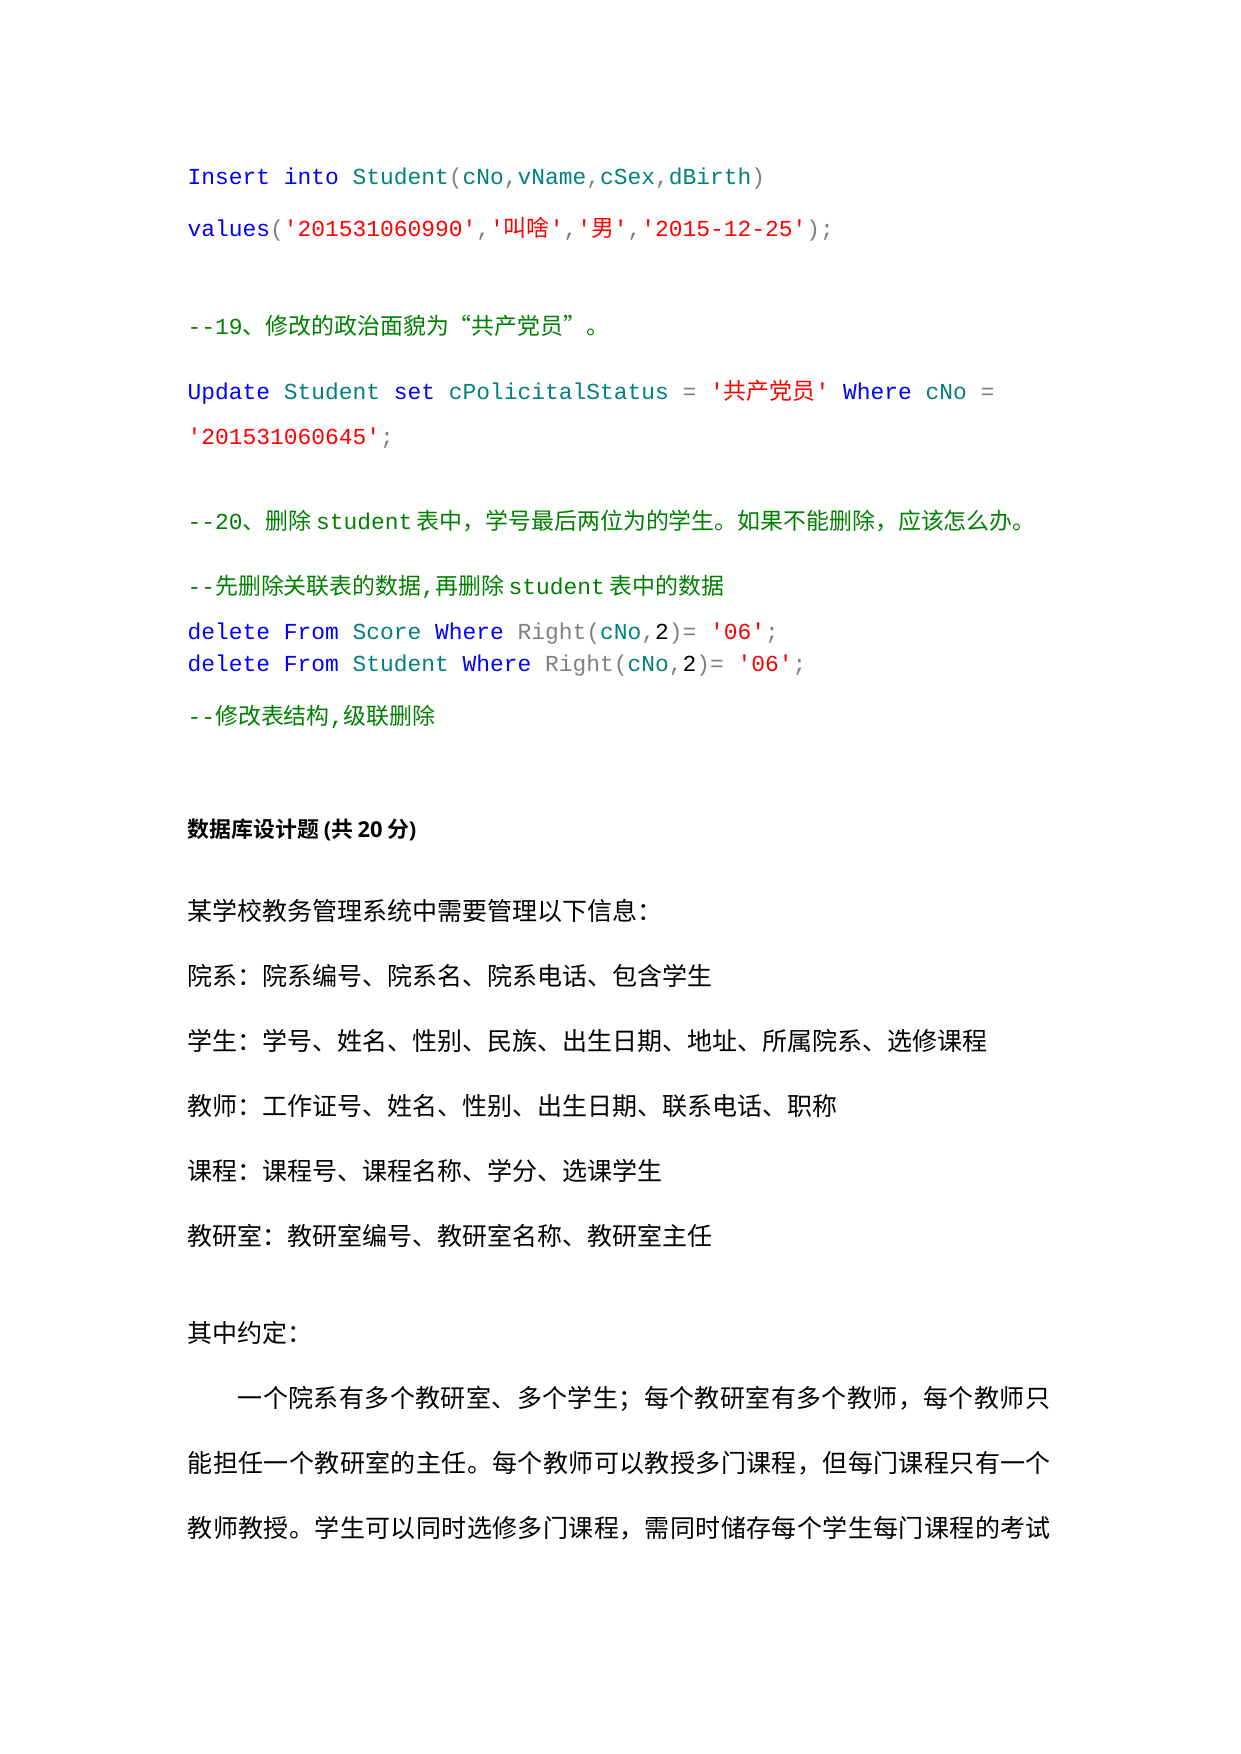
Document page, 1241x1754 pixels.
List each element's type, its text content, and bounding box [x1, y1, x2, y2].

text 数据库设计题 (共20分) [187, 812, 1053, 844]
text 课程：课程号、课程名称、学分、选课学生 [187, 1137, 1053, 1202]
text --19、修改的政治面貌为“共产党员”。 [187, 292, 1053, 357]
text Update Student set cPolicitalStatus = '共产党员' Where cNo = '201531060645'; [187, 357, 1053, 454]
text --修改表结构,级联删除 [187, 682, 1053, 747]
text 学生：学号、姓名、性别、民族、出生日期、地址、所属院系、选修课程 [187, 1007, 1053, 1072]
text --先删除关联表的数据,再删除student表中的数据 [187, 552, 1053, 617]
text 教研室：教研室编号、教研室名称、教研室主任 [187, 1202, 1053, 1267]
text 教师：工作证号、姓名、性别、出生日期、联系电话、职称 [187, 1072, 1053, 1137]
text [187, 1364, 1053, 1559]
text 某学校教务管理系统中需要管理以下信息： [187, 877, 1053, 942]
text --20、删除student表中，学号最后两位为的学生。如果不能删除，应该怎么办。 [187, 487, 1053, 552]
text delete From Student Where Right(cNo,2)= '06'; [187, 649, 1053, 682]
text 院系：院系编号、院系名、院系电话、包含学生 [187, 942, 1053, 1007]
text delete From Score Where Right(cNo,2)= '06'; [187, 617, 1053, 649]
text 其中约定： [187, 1299, 1053, 1364]
text Insert into Student(cNo,vName,cSex,dBirth) values('201531060990','叫啥','男','2015-12-25'); [187, 162, 1053, 259]
